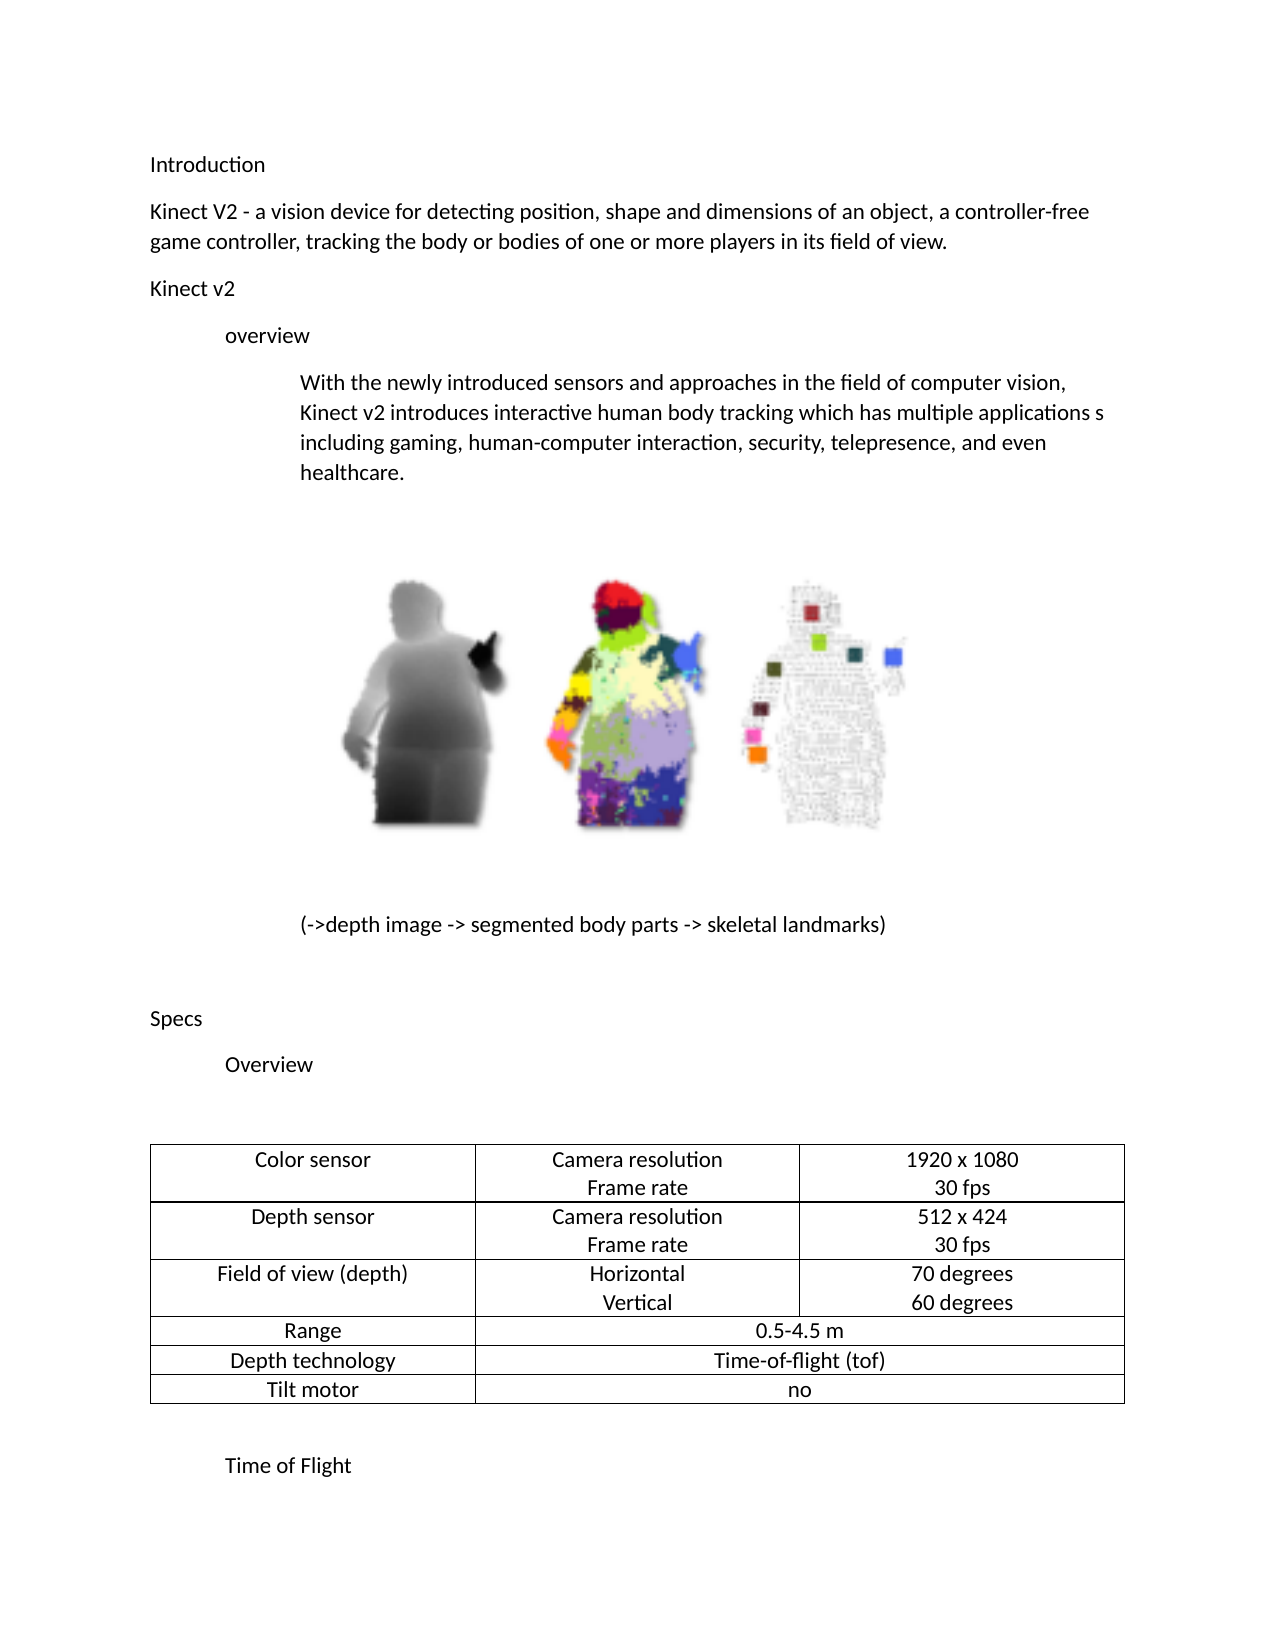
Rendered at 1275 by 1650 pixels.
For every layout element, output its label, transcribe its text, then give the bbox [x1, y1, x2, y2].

table_cell Range [151, 1317, 475, 1345]
table_cell 70 degrees 60 degrees [800, 1260, 1124, 1316]
table_header Color sensor [151, 1145, 475, 1201]
text Overview [150, 1051, 1125, 1079]
table_cell Depth technology [151, 1346, 475, 1374]
text overview [150, 321, 1125, 349]
table_header Camera resolution Frame rate [476, 1145, 799, 1201]
table_header 1920 x 1080 30 fps [800, 1145, 1124, 1201]
table_cell Tilt motor [151, 1375, 475, 1403]
table_cell 512 x 424 30 fps [800, 1203, 1124, 1258]
table_cell Depth sensor [151, 1203, 475, 1258]
table_cell Horizontal Vertical [476, 1260, 799, 1316]
table_cell no [476, 1375, 1124, 1403]
text Kinect v2 [150, 274, 1125, 302]
text Specs [150, 1004, 1125, 1032]
picture [300, 505, 968, 892]
text With the newly introduced sensors and approaches in the field of computer vision, Kinect v2 introduces interactive human body tracking which has multiple applications s including gaming, human-computer interaction, security, telepresence, and even healthcare. [300, 368, 1125, 486]
table_cell 0.5-4.5 m [476, 1317, 1124, 1345]
table_cell Camera resolution Frame rate [476, 1203, 799, 1258]
text (->depth image -> segmented body parts -> skeletal landmarks) [150, 910, 1125, 938]
text Kinect V2 - a vision device for detecting position, shape and dimensions of an object, a controller-free game controller, tracking the body or bodies of one or more players in its field of view. [150, 197, 1125, 255]
text Introduction [150, 150, 1125, 178]
table_cell Field of view (depth) [151, 1260, 475, 1316]
text Time of Flight [150, 1451, 1125, 1479]
table_cell Time-of-flight (tof) [476, 1346, 1124, 1374]
